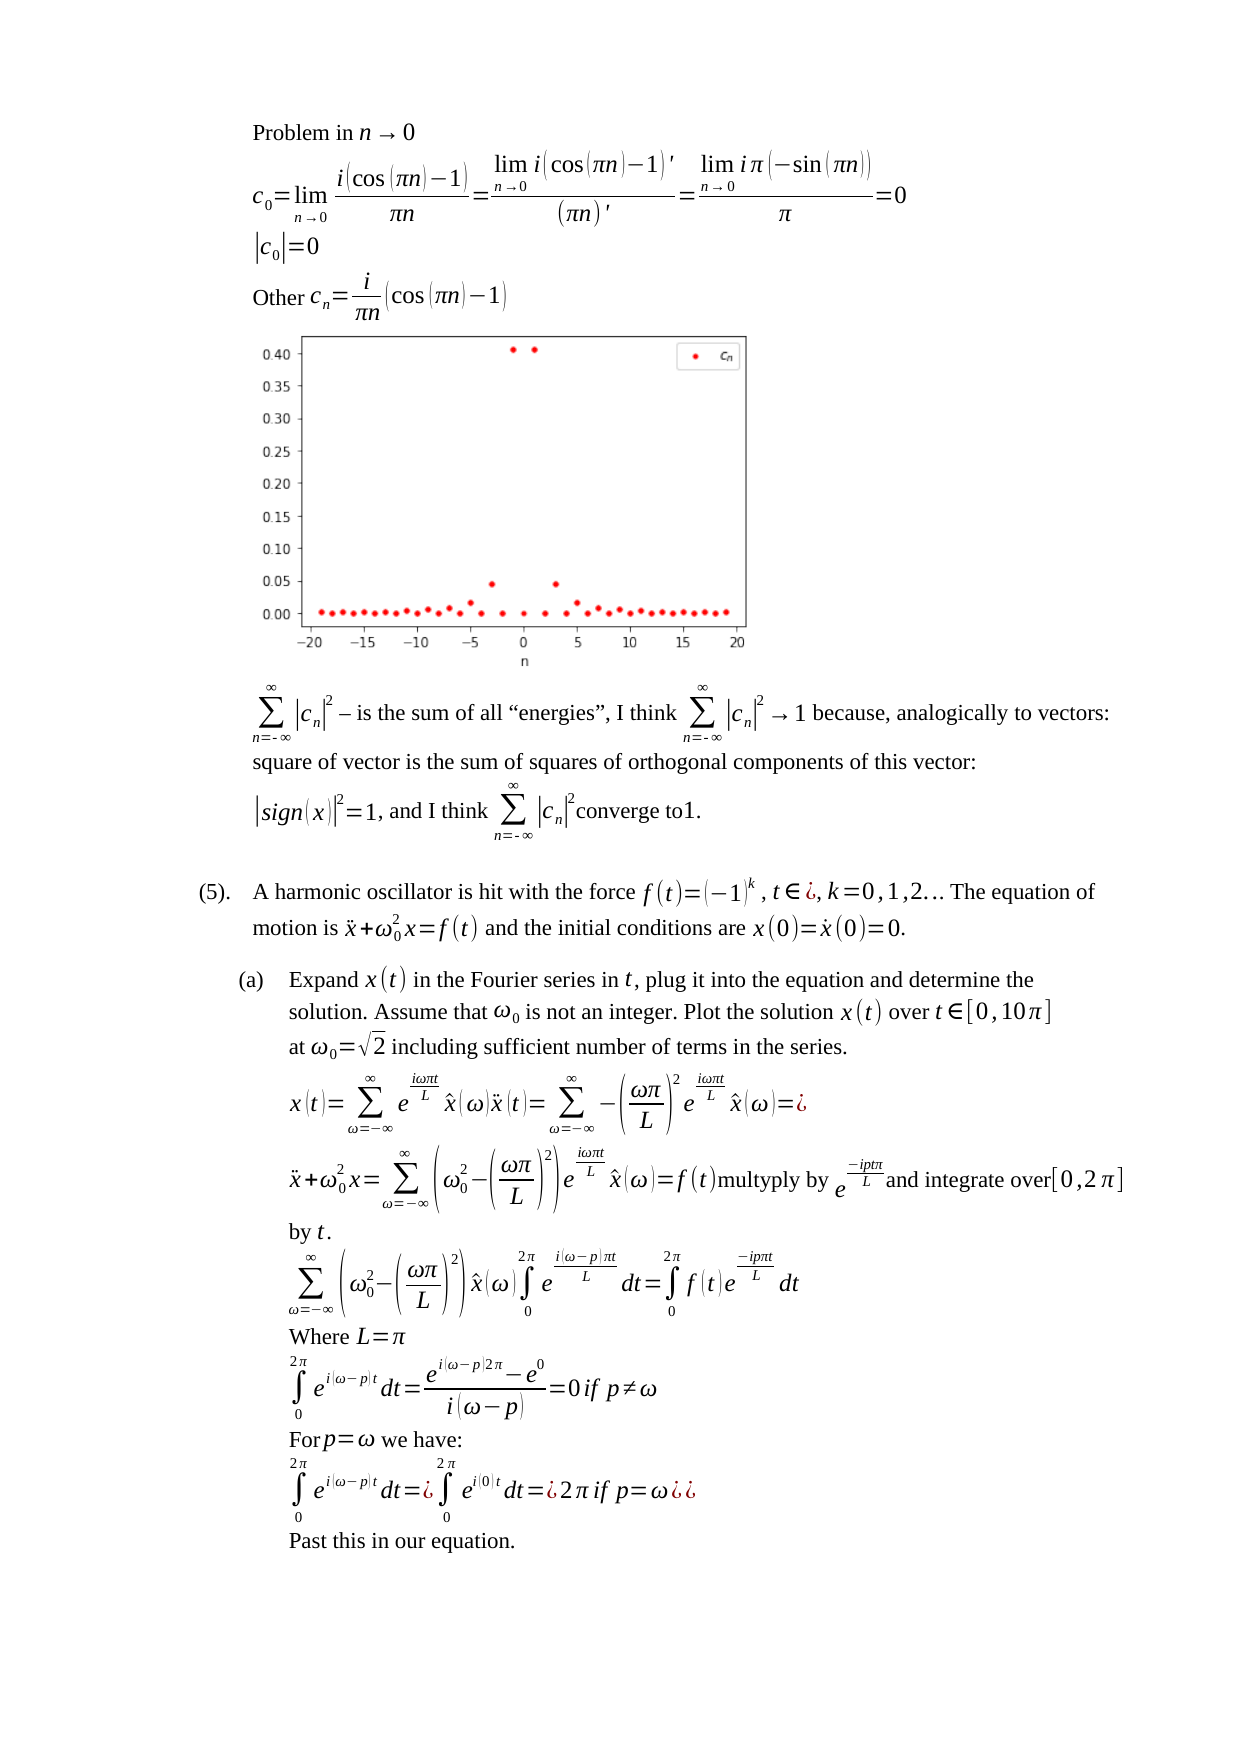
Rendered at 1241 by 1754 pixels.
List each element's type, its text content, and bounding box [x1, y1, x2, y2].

list Expand in the Fourier series in , plug it into the equation and determine the [251, 964, 1152, 994]
list Problem in [252, 118, 1152, 146]
list at including sufficient number of terms in the series. [288, 1029, 1152, 1141]
list Past this in our equation. [288, 1528, 1152, 1554]
list – is the sum of all “energies”, I think because, analogically to vectors: square of vector is the sum of squares of orthogonal components of this vector: [252, 679, 1152, 774]
list multyply by and integrate over by . [288, 1143, 1152, 1245]
list Where [288, 1323, 1152, 1350]
list For we have: [288, 1425, 1152, 1453]
picture [252, 328, 755, 677]
list solution. Assume that is not an integer. Plot the solution over [288, 996, 1152, 1027]
list , and I think converge to. [252, 776, 1152, 844]
text A harmonic oscillator is hit with the force , , . The equation of motion is and the initial conditions are . [215, 874, 1152, 945]
list Other [252, 267, 1152, 326]
